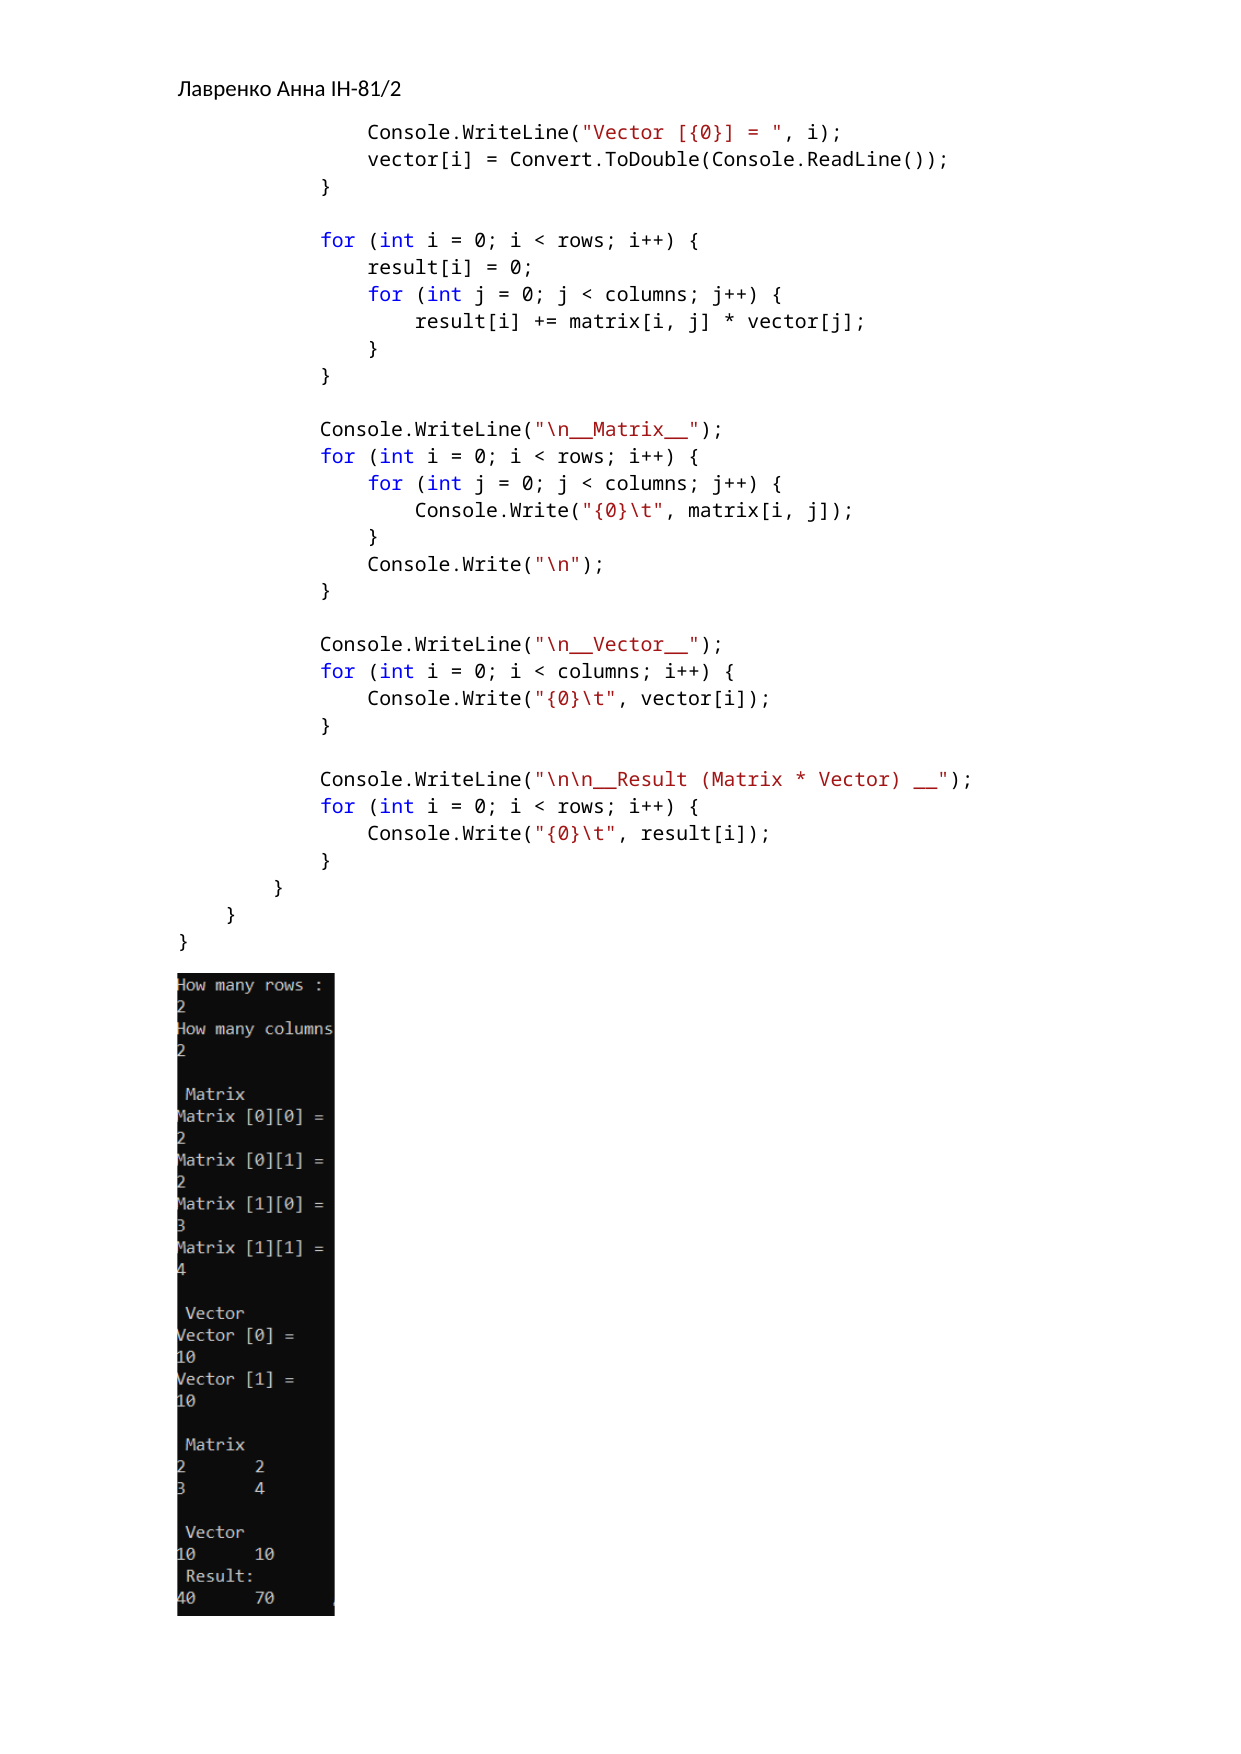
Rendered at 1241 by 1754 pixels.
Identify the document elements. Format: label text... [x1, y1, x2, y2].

text } [177, 361, 1152, 388]
text for (int i = 0; i < rows; i++) { [177, 793, 1152, 819]
text Console.WriteLine("\n__Vector__"); [177, 631, 1152, 658]
text for (int i = 0; i < rows; i++) { [177, 442, 1152, 469]
text result[i] = 0; [177, 253, 1152, 280]
text Console.Write("{0}\t", matrix[i, j]); [177, 496, 1152, 523]
text } [177, 873, 1152, 901]
text for (int j = 0; j < columns; j++) { [177, 469, 1152, 496]
text } [177, 847, 1152, 873]
text Console.Write("{0}\t", vector[i]); [177, 685, 1152, 712]
text } [177, 901, 1152, 927]
text } [177, 577, 1152, 604]
text Console.WriteLine("Vector [{0}] = ", i); [177, 118, 1152, 145]
text } [177, 523, 1152, 550]
text result[i] += matrix[i, j] * vector[j]; [177, 307, 1152, 334]
text Console.WriteLine("\n\n__Result (Matrix * Vector) __"); [177, 766, 1152, 793]
text } [177, 712, 1152, 739]
text Console.WriteLine("\n__Matrix__"); [177, 415, 1152, 442]
text Console.Write("{0}\t", result[i]); [177, 819, 1152, 847]
text for (int i = 0; i < rows; i++) { [177, 226, 1152, 253]
text Console.Write("\n"); [177, 550, 1152, 577]
picture [177, 973, 335, 1616]
text vector[i] = Convert.ToDouble(Console.ReadLine()); [177, 145, 1152, 172]
text } [177, 172, 1152, 199]
text } [177, 927, 1152, 954]
text for (int i = 0; i < columns; i++) { [177, 658, 1152, 685]
text } [177, 334, 1152, 361]
text for (int j = 0; j < columns; j++) { [177, 280, 1152, 307]
